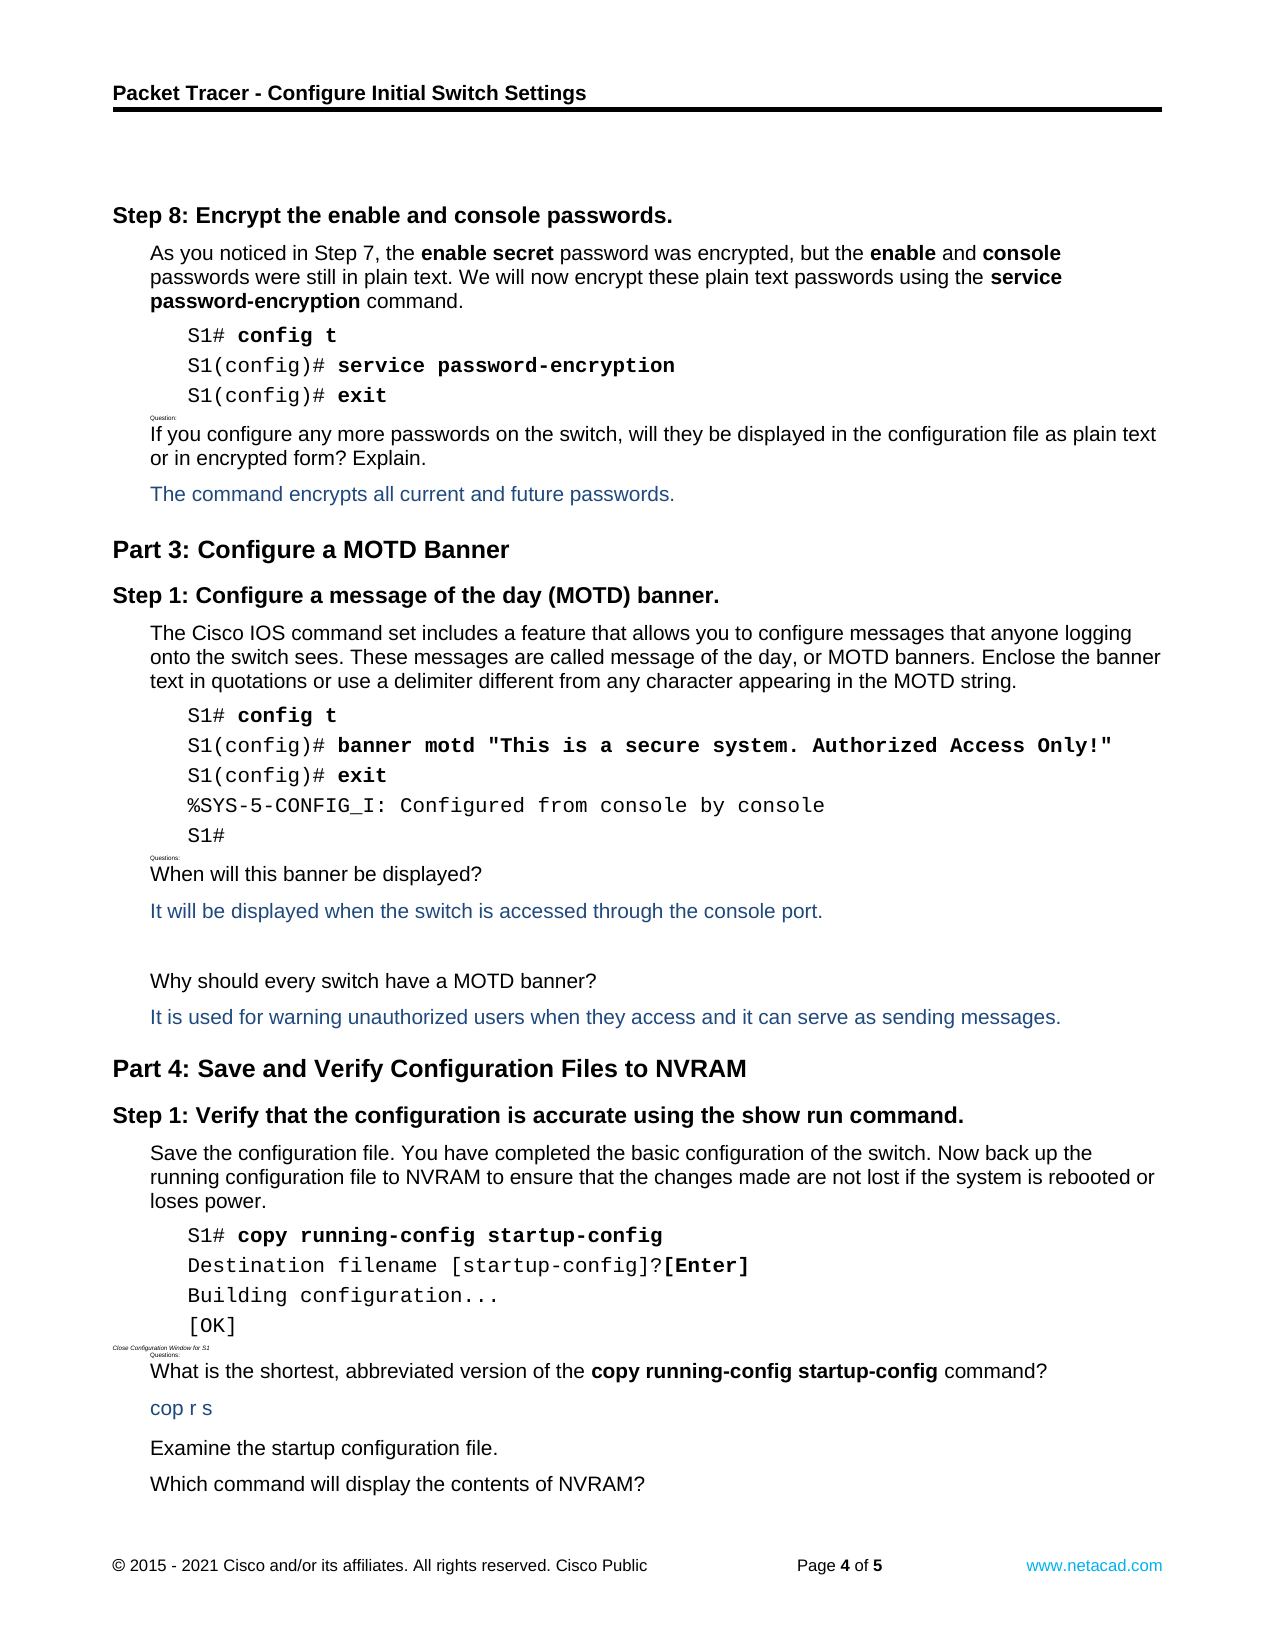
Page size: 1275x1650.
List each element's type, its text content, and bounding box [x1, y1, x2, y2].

list It is used for warning unauthorized users when they access and it can serve as sending messages. [150, 1005, 1162, 1029]
list Why should every switch have a MOTD banner? [150, 969, 1162, 993]
subtitle Configure a MOTD Banner [112, 535, 1162, 563]
text Destination filename [startup-config]?[Enter] [187, 1255, 1162, 1278]
subtitle Configure a message of the day (MOTD) banner. [112, 582, 1162, 608]
subtitle Save and Verify Configuration Files to NVRAM [112, 1054, 1162, 1083]
text If you configure any more passwords on the switch, will they be displayed in the configuration file as plain text or in encrypted form? Explain. [150, 422, 1162, 470]
text S1(config)# exit [187, 765, 1162, 789]
text Building configuration... [187, 1285, 1162, 1308]
text S1# config t [187, 325, 1162, 348]
text S1(config)# exit [187, 385, 1162, 408]
text What is the shortest, abbreviated version of the copy running-config startup-config command? [150, 1359, 1162, 1383]
text S1# config t [187, 705, 1162, 729]
subtitle Verify that the configuration is accurate using the show run command. [112, 1102, 1162, 1128]
text Save the configuration file. You have completed the basic configuration of the switch. Now back up the running configuration file to NVRAM to ensure that the changes made are not lost if the system is rebooted or loses power. [150, 1141, 1162, 1212]
text cop r s [112, 1395, 1162, 1419]
subtitle Encrypt the enable and console passwords. [112, 202, 1162, 228]
text S1# [187, 825, 1162, 849]
text The command encrypts all current and future passwords. [112, 482, 1162, 506]
text Which command will display the contents of NVRAM? [150, 1472, 1162, 1496]
text S1# copy running-config startup-config [187, 1225, 1162, 1248]
text As you noticed in Step 7, the enable secret password was encrypted, but the enable and console passwords were still in plain text. We will now encrypt these plain text passwords using the service password-encryption command. [150, 241, 1162, 312]
text %SYS-5-CONFIG_I: Configured from console by console [187, 795, 1162, 819]
text S1(config)# banner motd "This is a secure system. Authorized Access Only!" [187, 735, 1162, 759]
text [OK] [187, 1314, 1162, 1338]
list Examine the startup configuration file. [150, 1435, 1162, 1459]
list When will this banner be displayed? [150, 862, 1162, 886]
text The Cisco IOS command set includes a feature that allows you to configure messages that anyone logging onto the switch sees. These messages are called message of the day, or MOTD banners. Enclose the banner text in quotations or use a delimiter different from any character appearing in the MOTD string. [150, 621, 1162, 693]
text It will be displayed when the switch is accessed through the console port. [112, 898, 1162, 922]
text S1(config)# service password-encryption [187, 355, 1162, 378]
